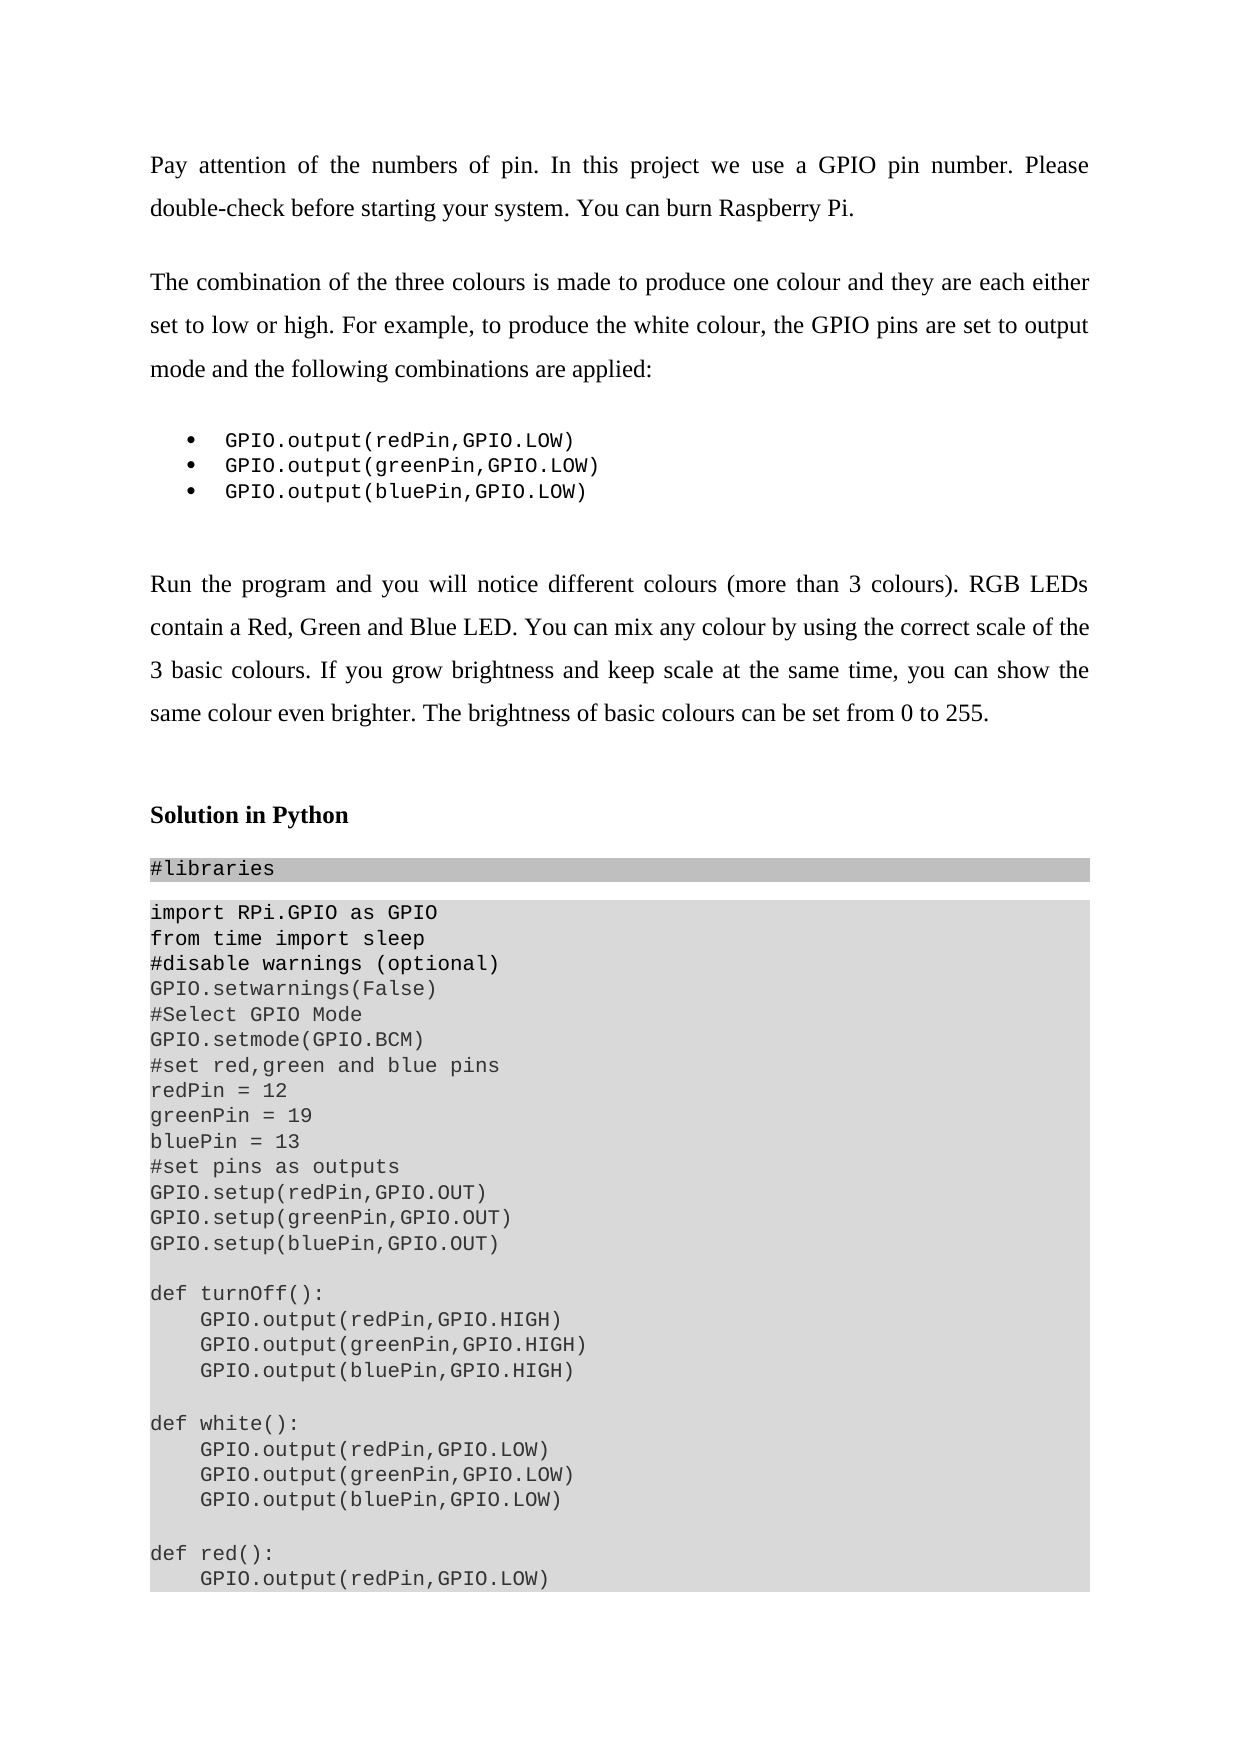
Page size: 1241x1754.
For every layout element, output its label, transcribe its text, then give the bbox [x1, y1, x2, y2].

list GPIO.output(greenPin,GPIO.LOW) [187, 453, 1090, 479]
text greenPin = 19 [150, 1104, 1090, 1129]
text GPIO.output(greenPin,GPIO.LOW) [150, 1462, 1090, 1488]
text def turnOff(): [150, 1282, 1090, 1307]
text #libraries [150, 858, 1090, 882]
text from time import sleep [150, 926, 1090, 951]
text import RPi.GPIO as GPIO [150, 900, 1090, 926]
text GPIO.setup(greenPin,GPIO.OUT) [150, 1205, 1090, 1231]
text GPIO.output(greenPin,GPIO.HIGH) [150, 1332, 1090, 1358]
text redPin = 12 [150, 1078, 1090, 1104]
text The combination of the three colours is made to produce one colour and they are each either set to low or high. For example, to produce the white colour, the GPIO pins are set to output mode and the following combinations are applied: [150, 267, 1090, 382]
text GPIO.setup(bluePin,GPIO.OUT) [150, 1231, 1090, 1256]
text GPIO.output(redPin,GPIO.HIGH) [150, 1307, 1090, 1332]
text def red(): [150, 1541, 1090, 1566]
text GPIO.output(redPin,GPIO.LOW) [150, 1437, 1090, 1462]
text def white(): [150, 1411, 1090, 1437]
text Pay attention of the numbers of pin. In this project we use a GPIO pin number. Please double-check before starting your system. You can burn Raspberry Pi. [150, 150, 1090, 222]
text GPIO.setwarnings(False) [150, 977, 1090, 1002]
text GPIO.output(bluePin,GPIO.LOW) [150, 1488, 1090, 1513]
text bluePin = 13 [150, 1129, 1090, 1154]
text Run the program and you will notice different colours (more than 3 colours). RGB LEDs contain a Red, Green and Blue LED. You can mix any colour by using the correct scale of the 3 basic colours. If you grow brightness and keep scale at the same time, you can show the same colour even brighter. The brightness of basic colours can be set from 0 to 255. [150, 569, 1090, 727]
text #Select GPIO Mode [150, 1002, 1090, 1027]
list GPIO.output(redPin,GPIO.LOW) [187, 428, 1090, 453]
text GPIO.output(bluePin,GPIO.HIGH) [150, 1358, 1090, 1383]
list GPIO.output(bluePin,GPIO.LOW) [187, 479, 1090, 504]
text GPIO.output(redPin,GPIO.LOW) [150, 1566, 1090, 1592]
text GPIO.setup(redPin,GPIO.OUT) [150, 1180, 1090, 1205]
text #set pins as outputs [150, 1154, 1090, 1180]
text #disable warnings (optional) [150, 951, 1090, 977]
text #set red,green and blue pins [150, 1053, 1090, 1078]
text Solution in Python [150, 773, 1090, 829]
text GPIO.setmode(GPIO.BCM) [150, 1027, 1090, 1053]
